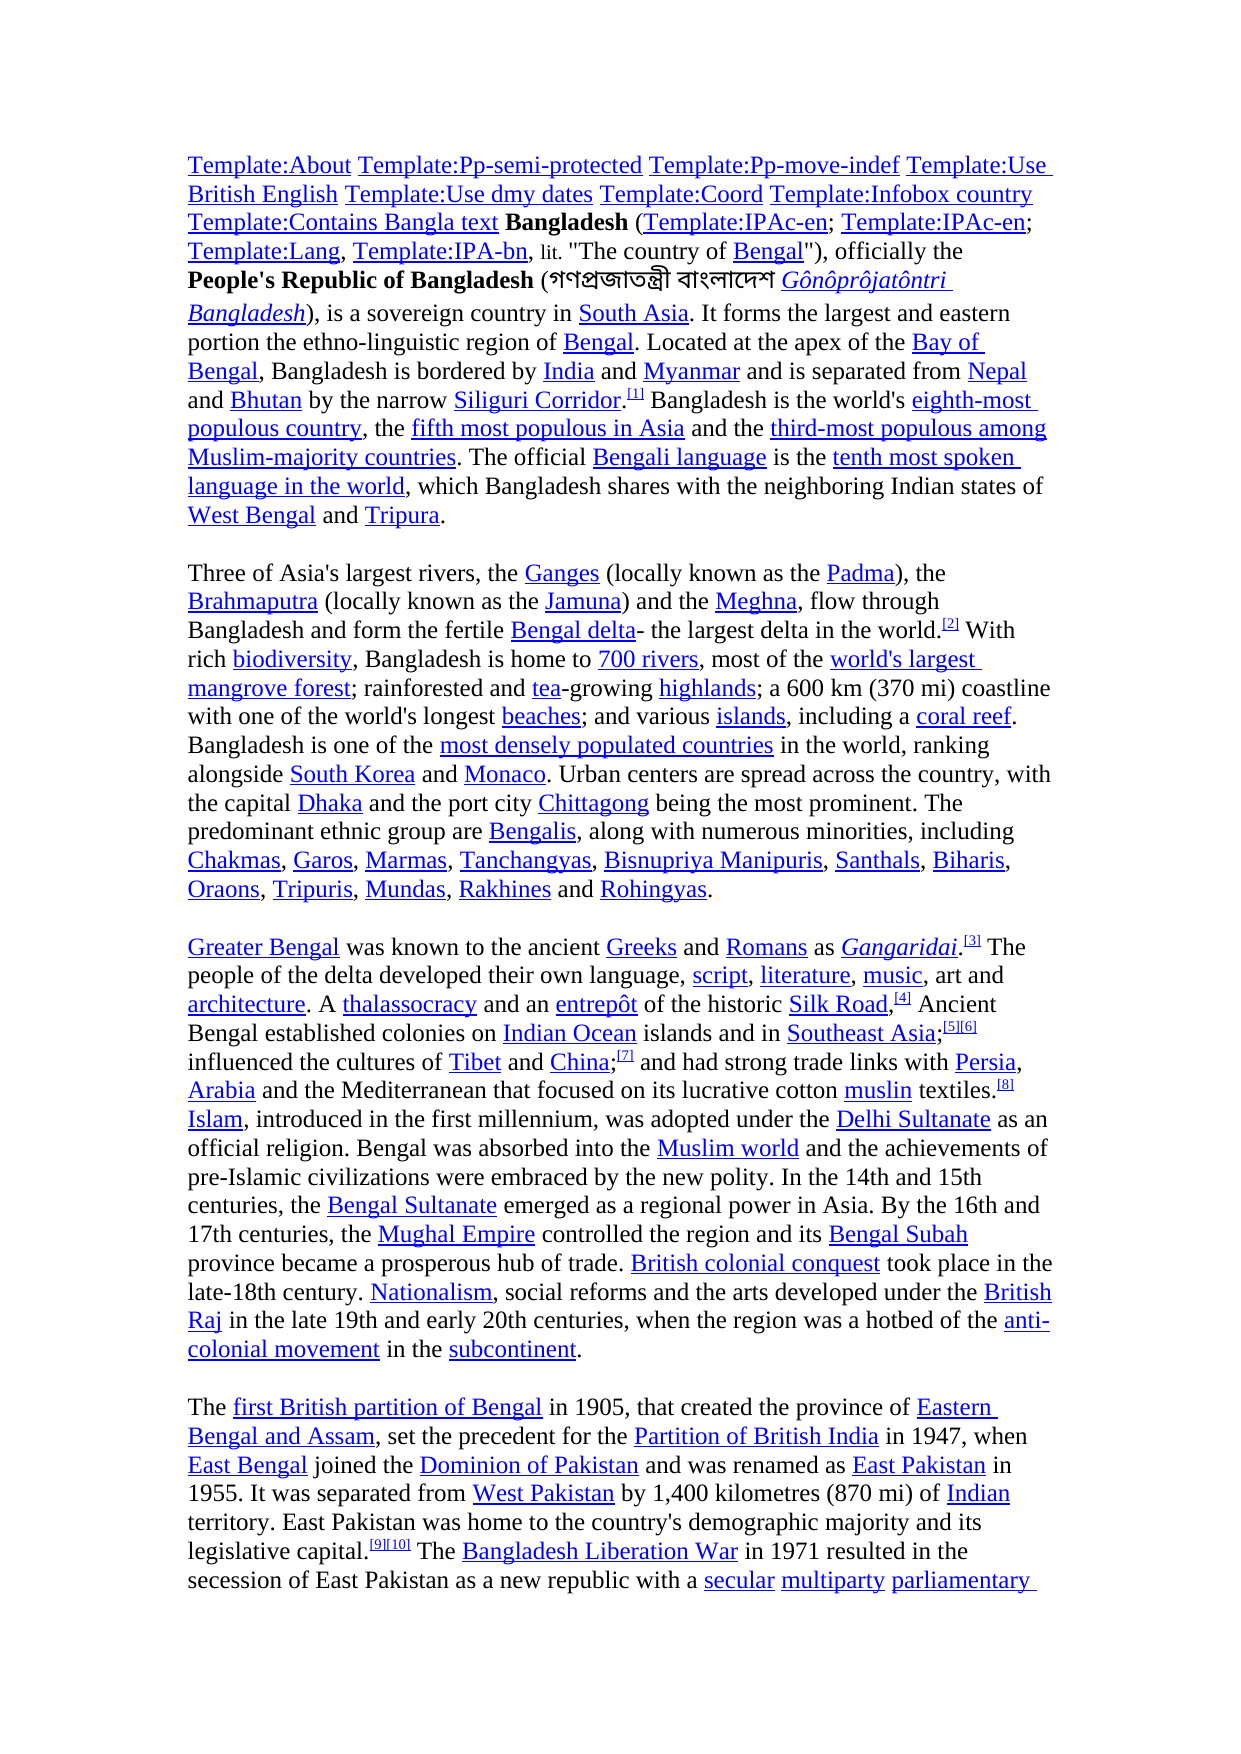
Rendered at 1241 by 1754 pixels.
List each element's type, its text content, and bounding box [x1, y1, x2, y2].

text Three of Asia's largest rivers, the Ganges (locally known as the Padma), the Brahmaputra (locally known as the Jamuna) and the Meghna, flow through Bangladesh and form the fertile Bengal delta- the largest delta in the world.[2] With rich biodiversity, Bangladesh is home to 700 rivers, most of the world's largest mangrove forest; rainforested and tea-growing highlands; a 600 km (370 mi) coastline with one of the world's longest beaches; and various islands, including a coral reef. Bangladesh is one of the most densely populated countries in the world, ranking alongside South Korea and Monaco. Urban centers are spread across the country, with the capital Dhaka and the port city Chittagong being the most prominent. The predominant ethnic group are Bengalis, along with numerous minorities, including Chakmas, Garos, Marmas, Tanchangyas, Bisnupriya Manipuris, Santhals, Biharis, Oraons, Tripuris, Mundas, Rakhines and Rohingyas. [187, 558, 1053, 903]
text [187, 1392, 1053, 1593]
text Greater Bengal was known to the ancient Greeks and Romans as Gangaridai.[3] The people of the delta developed their own language, script, literature, music, art and architecture. A thalassocracy and an entrepôt of the historic Silk Road,[4] Ancient Bengal established colonies on Indian Ocean islands and in Southeast Asia;[5][6] influenced the cultures of Tibet and China;[7] and had strong trade links with Persia, Arabia and the Mediterranean that focused on its lucrative cotton muslin textiles.[8] Islam, introduced in the first millennium, was adopted under the Delhi Sultanate as an official religion. Bengal was absorbed into the Muslim world and the achievements of pre-Islamic civilizations were embraced by the new polity. In the 14th and 15th centuries, the Bengal Sultanate emerged as a regional power in Asia. By the 16th and 17th centuries, the Mughal Empire controlled the region and its Bengal Subah province became a prosperous hub of trade. British colonial conquest took place in the late-18th century. Nationalism, social reforms and the arts developed under the British Raj in the late 19th and early 20th centuries, when the region was a hotbed of the anti-colonial movement in the subcontinent. [187, 932, 1053, 1363]
text Template:About Template:Pp-semi-protected Template:Pp-move-indef Template:Use British English Template:Use dmy dates Template:Coord Template:Infobox country Template:Contains Bangla text Bangladesh (Template:IPAc-en; Template:IPAc-en; Template:Lang, Template:IPA-bn, lit. "The country of Bengal"), officially the People's Republic of Bangladesh (গণপ্রজাতন্ত্রী বাংলাদেশ Gônôprôjatôntri Bangladesh), is a sovereign country in South Asia. It forms the largest and eastern portion the ethno-linguistic region of Bengal. Located at the apex of the Bay of Bengal, Bangladesh is bordered by India and Myanmar and is separated from Nepal and Bhutan by the narrow Siliguri Corridor.[1] Bangladesh is the world's eighth-most populous country, the fifth most populous in Asia and the third-most populous among Muslim-majority countries. The official Bengali language is the tenth most spoken language in the world, which Bangladesh shares with the neighboring Indian states of West Bengal and Tripura. [187, 150, 1053, 528]
